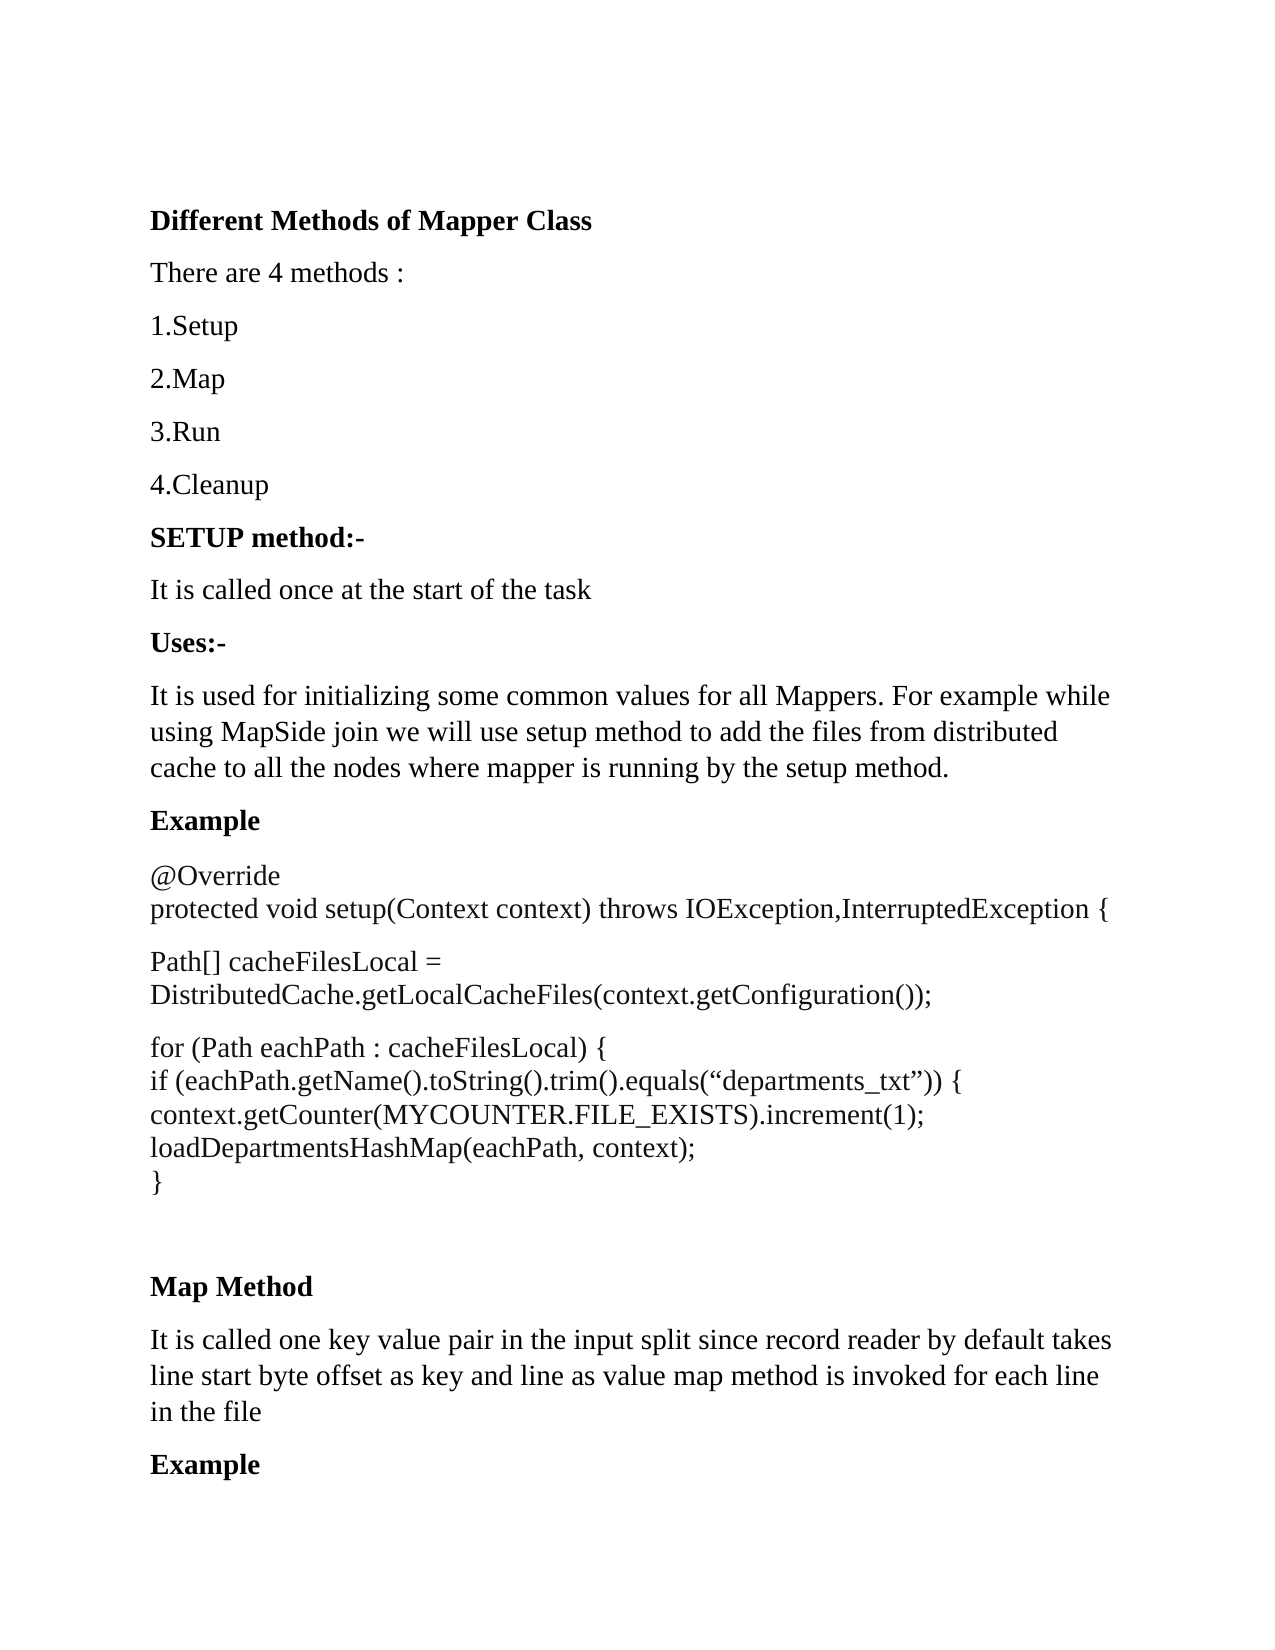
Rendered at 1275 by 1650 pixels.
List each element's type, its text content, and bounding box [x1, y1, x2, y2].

text It is called once at the start of the task [150, 572, 1125, 606]
text Example [150, 803, 1125, 837]
text 2.Map [150, 361, 1125, 395]
text Example [150, 1447, 1125, 1481]
text It is called one key value pair in the input split since record reader by default takes line start byte offset as key and line as value map method is invoked for each line in the file [150, 1322, 1125, 1428]
text 3.Run [150, 414, 1125, 448]
text 4.Cleanup [150, 467, 1125, 500]
text Uses:- [150, 625, 1125, 659]
text for (Path eachPath : cacheFilesLocal) { if (eachPath.getName().toString().trim().equals(“departments_txt”)) { context.getCounter(MYCOUNTER.FILE_EXISTS).increment(1); loadDepartmentsHashMap(eachPath, context); } [150, 1030, 1125, 1197]
text Path[] cacheFilesLocal = DistributedCache.getLocalCacheFiles(context.getConfiguration()); [150, 944, 1125, 1011]
text Map Method [150, 1269, 1125, 1303]
text There are 4 methods : [150, 256, 1125, 289]
text Different Methods of Mapper Class [150, 203, 1125, 236]
text @Override protected void setup(Context context) throws IOException,InterruptedException { [150, 858, 1125, 925]
text SETUP method:- [150, 520, 1125, 553]
text It is used for initializing some common values for all Mappers. For example while using MapSide join we will use setup method to add the files from distributed cache to all the nodes where mapper is running by the setup method. [150, 678, 1125, 784]
text 1.Setup [150, 308, 1125, 342]
